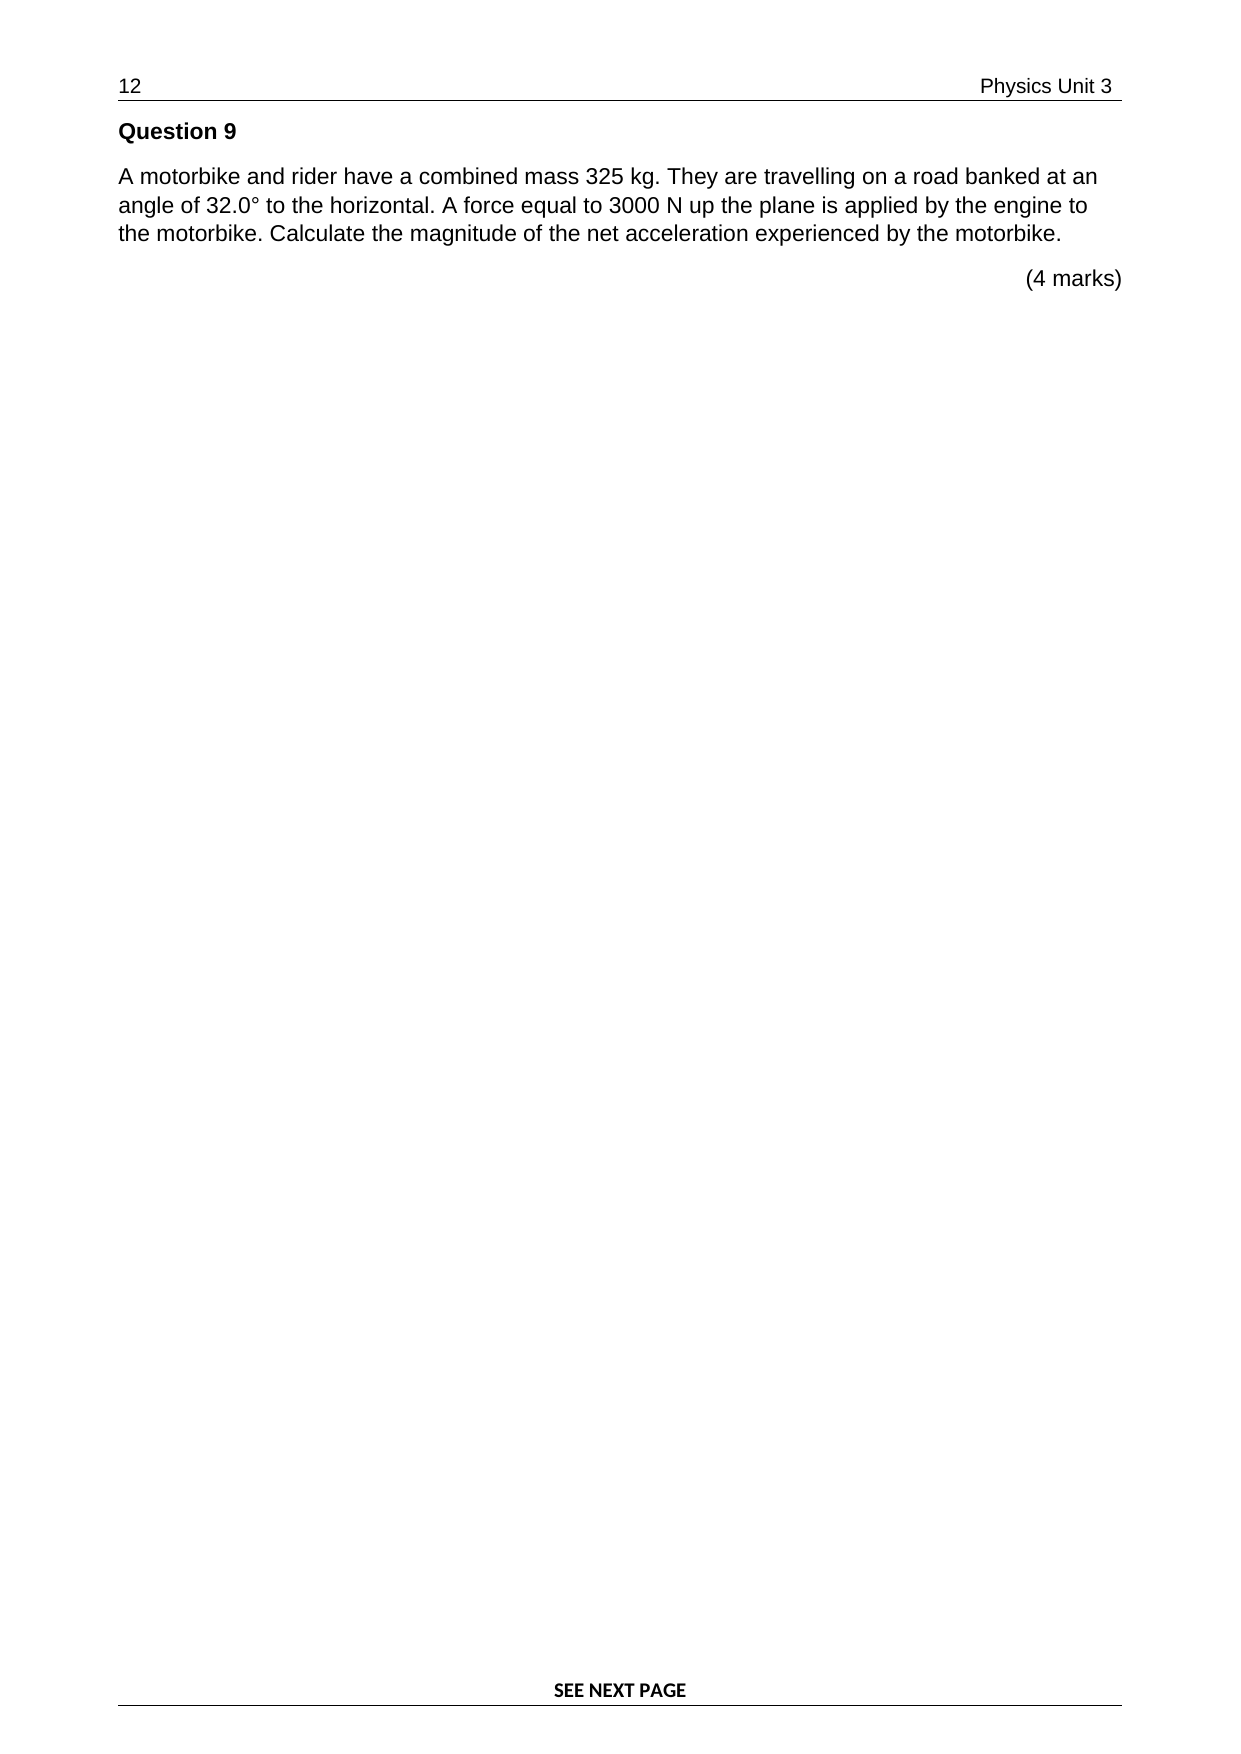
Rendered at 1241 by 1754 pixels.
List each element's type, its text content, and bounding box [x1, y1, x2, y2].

text (4 marks) [118, 265, 1122, 292]
text Question 9 [118, 118, 1122, 144]
text A motorbike and rider have a combined mass 325 kg. They are travelling on a road banked at an angle of 32.0° to the horizontal. A force equal to 3000 N up the plane is applied by the engine to the motorbike. Calculate the magnitude of the net acceleration experienced by the motorbike. [118, 163, 1122, 246]
